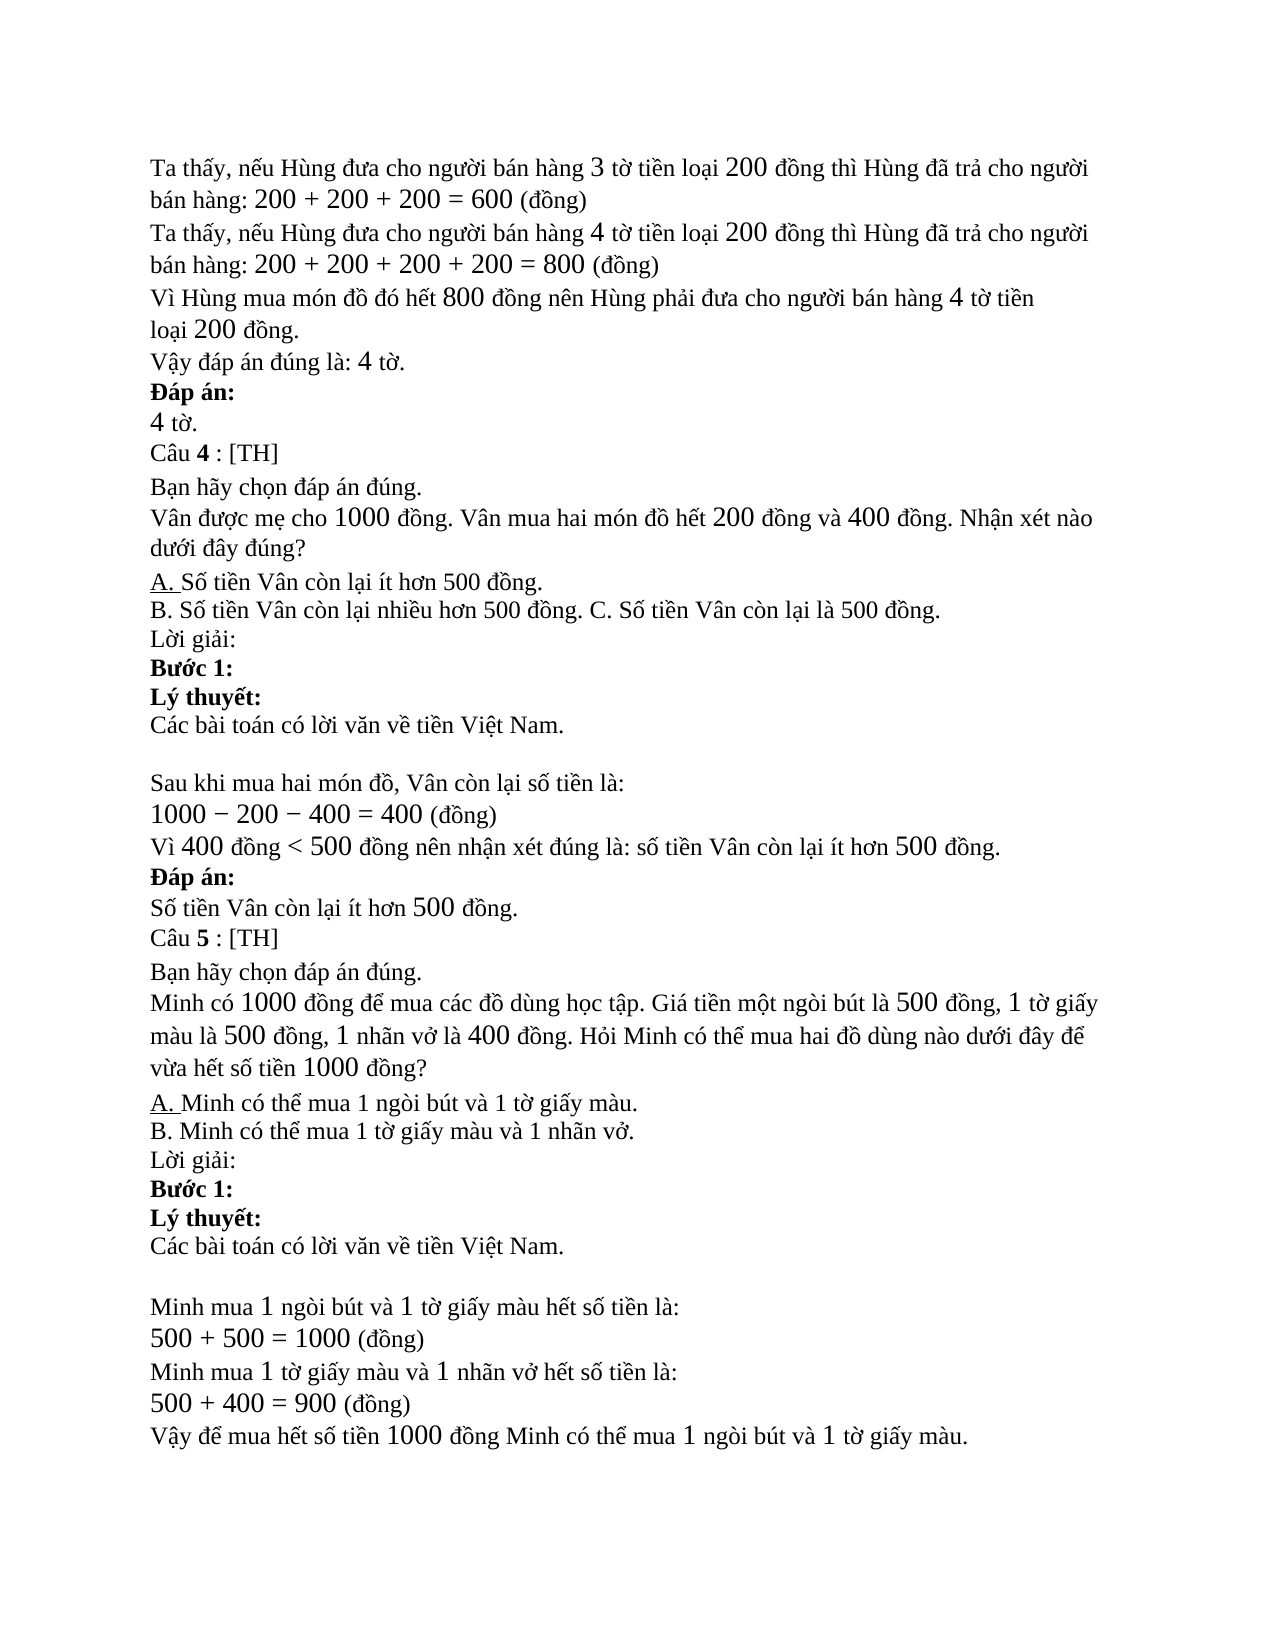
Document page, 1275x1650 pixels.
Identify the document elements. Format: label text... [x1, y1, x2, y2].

text Bước 1: [150, 1174, 1125, 1203]
text Lời giải: [150, 624, 1125, 653]
text Bạn hãy chọn đáp án đúng. Minh có 1000 đồng để mua các đồ dùng học tập. Giá tiền một ngòi bút là 500 đồng, 1 tờ giấy màu là 500 đồng, 1 nhãn vở là 400 đồng. Hỏi Minh có thể mua hai đồ dùng nào dưới đây để vừa hết số tiền 1000 đồng? [150, 957, 1125, 1082]
text Lý thuyết: Các bài toán có lời văn về tiền Việt Nam. Sau khi mua hai món đồ, Vân còn lại số tiền là: 1000 − 200 − 400 = 400 (đồng) Vì 400 đồng < 500 đồng nên nhận xét đúng là: số tiền Vân còn lại ít hơn 500 đồng. Đáp án: Số tiền Vân còn lại ít hơn 500 đồng. [150, 682, 1125, 923]
text A. Minh có thể mua 1 ngòi bút và 1 tờ giấy màu. [150, 1088, 1125, 1116]
text B. Số tiền Vân còn lại nhiều hơn 500 đồng. C. Số tiền Vân còn lại là 500 đồng. [150, 596, 1125, 624]
text Lời giải: [150, 1145, 1125, 1174]
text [150, 150, 1125, 438]
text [150, 1203, 1125, 1451]
text Câu 5 : [TH] [150, 923, 1125, 951]
text A. Số tiền Vân còn lại ít hơn 500 đồng. [150, 567, 1125, 596]
text Bạn hãy chọn đáp án đúng. Vân được mẹ cho 1000 đồng. Vân mua hai món đồ hết 200 đồng và 400 đồng. Nhận xét nào dưới đây đúng? [150, 472, 1125, 562]
text B. Minh có thể mua 1 tờ giấy màu và 1 nhãn vở. [150, 1116, 1125, 1145]
text Bước 1: [150, 653, 1125, 682]
text Câu 4 : [TH] [150, 438, 1125, 467]
